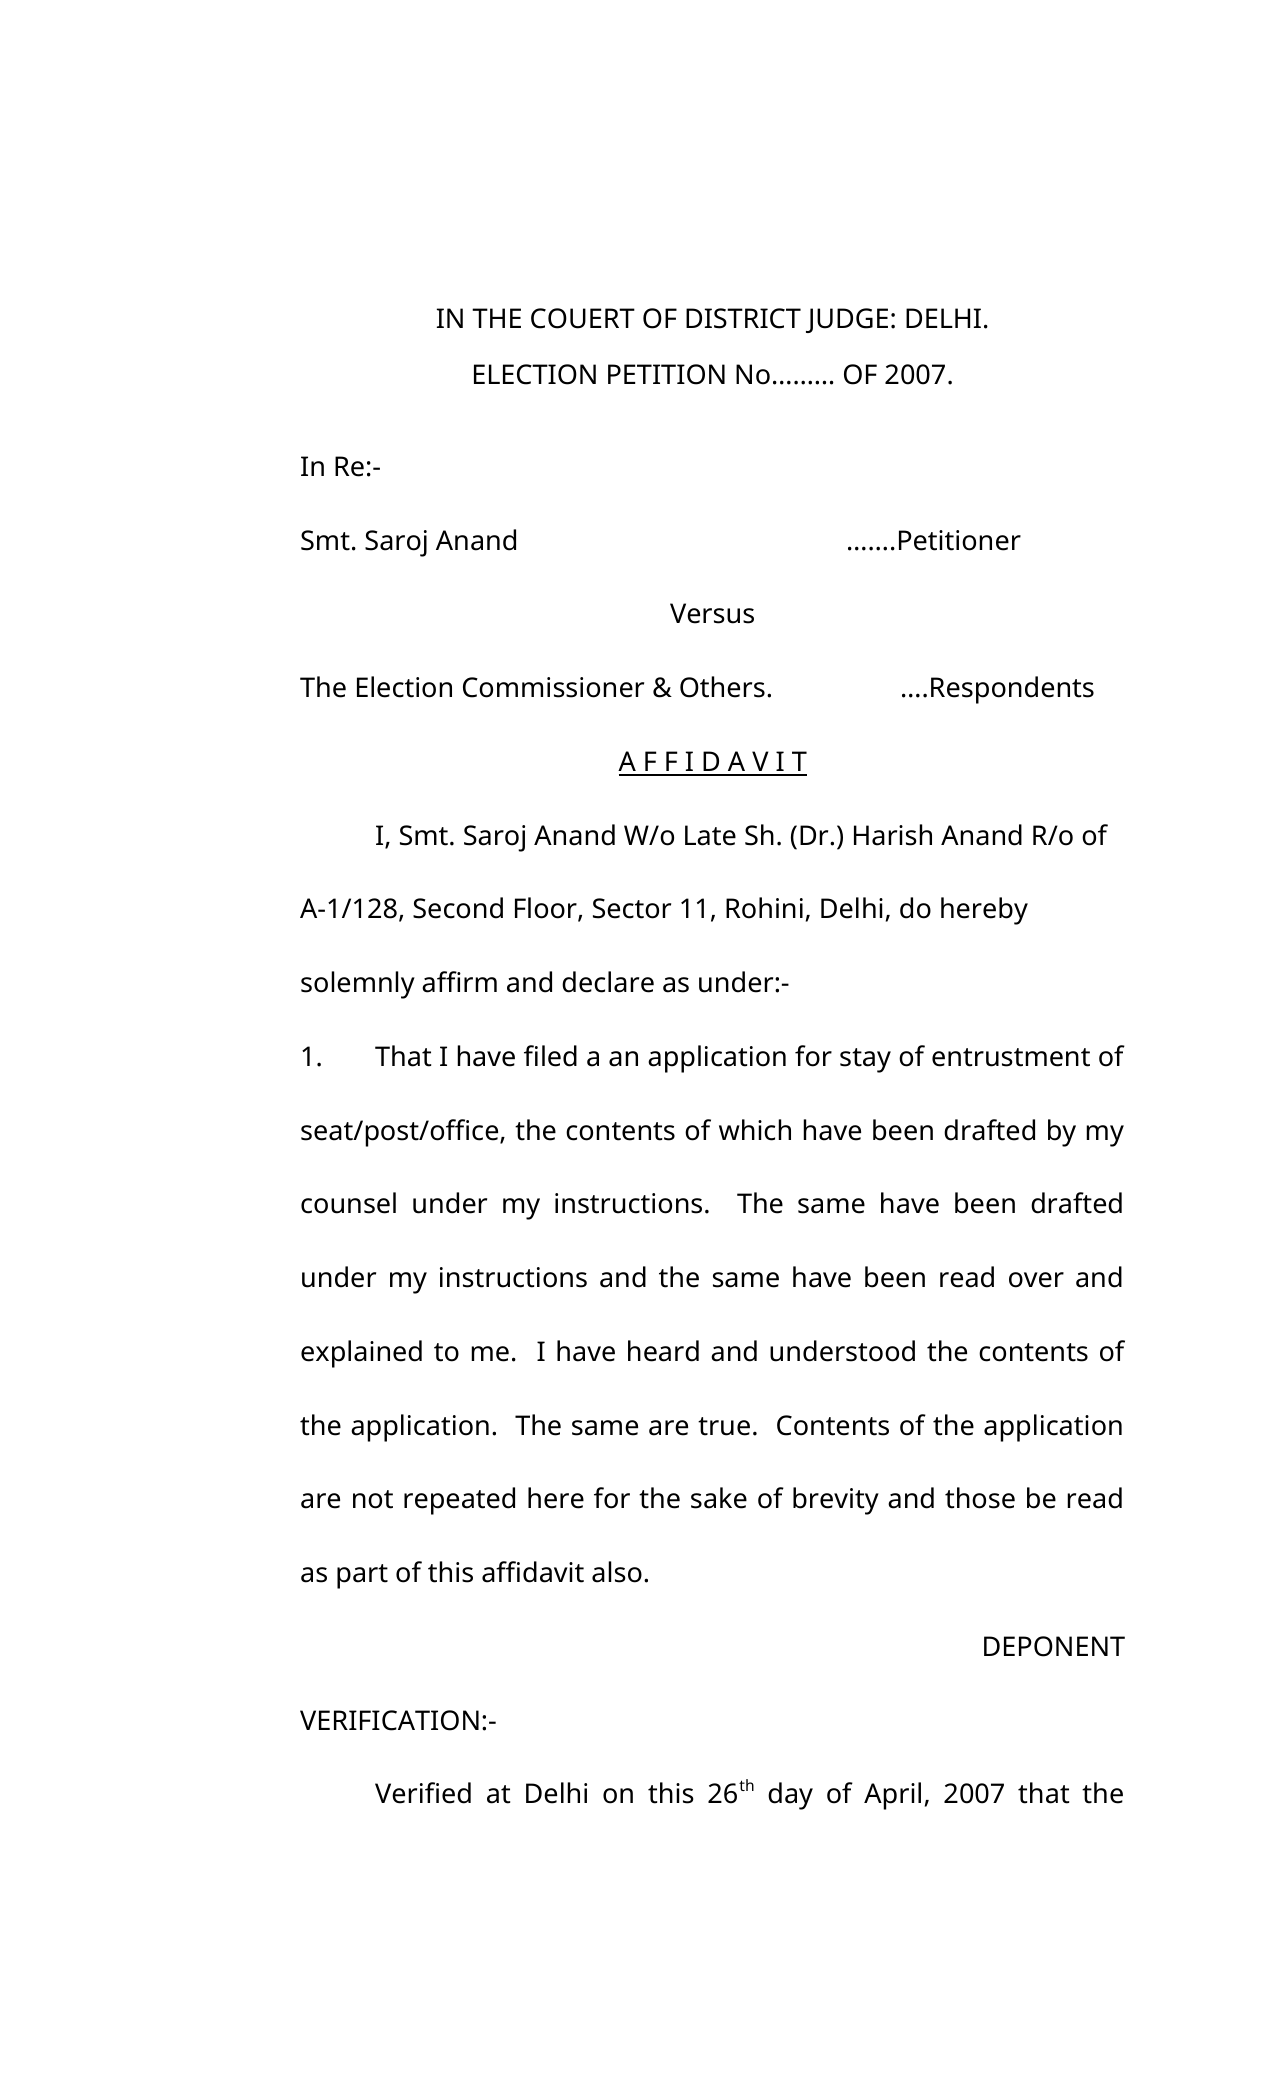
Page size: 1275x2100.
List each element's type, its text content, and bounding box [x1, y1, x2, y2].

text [300, 1775, 1125, 1812]
text DEPONENT [300, 1627, 1125, 1664]
text 1. That I have filed a an application for stay of entrustment of seat/post/office, the contents of which have been drafted by my counsel under my instructions. The same have been drafted under my instructions and the same have been read over and explained to me. I have heard and understood the contents of the application. The same are true. Contents of the application are not repeated here for the sake of brevity and those be read as part of this affidavit also. [300, 1037, 1125, 1591]
text A F F I D A V I T [300, 742, 1125, 779]
text ELECTION PETITION No……… OF 2007. [300, 355, 1125, 392]
text In Re:- [300, 447, 1125, 484]
text I, Smt. Saroj Anand W/o Late Sh. (Dr.) Harish Anand R/o of A-1/128, Second Floor, Sector 11, Rohini, Delhi, do hereby solemnly affirm and declare as under:- [300, 816, 1125, 1001]
text Smt. Saroj Anand …….Petitioner [300, 521, 1125, 558]
text The Election Commissioner & Others. ….Respondents [300, 669, 1125, 706]
text VERIFICATION:- [300, 1701, 1125, 1738]
text Versus [300, 595, 1125, 632]
text IN THE COUERT OF DISTRICT JUDGE: DELHI. [300, 300, 1125, 337]
